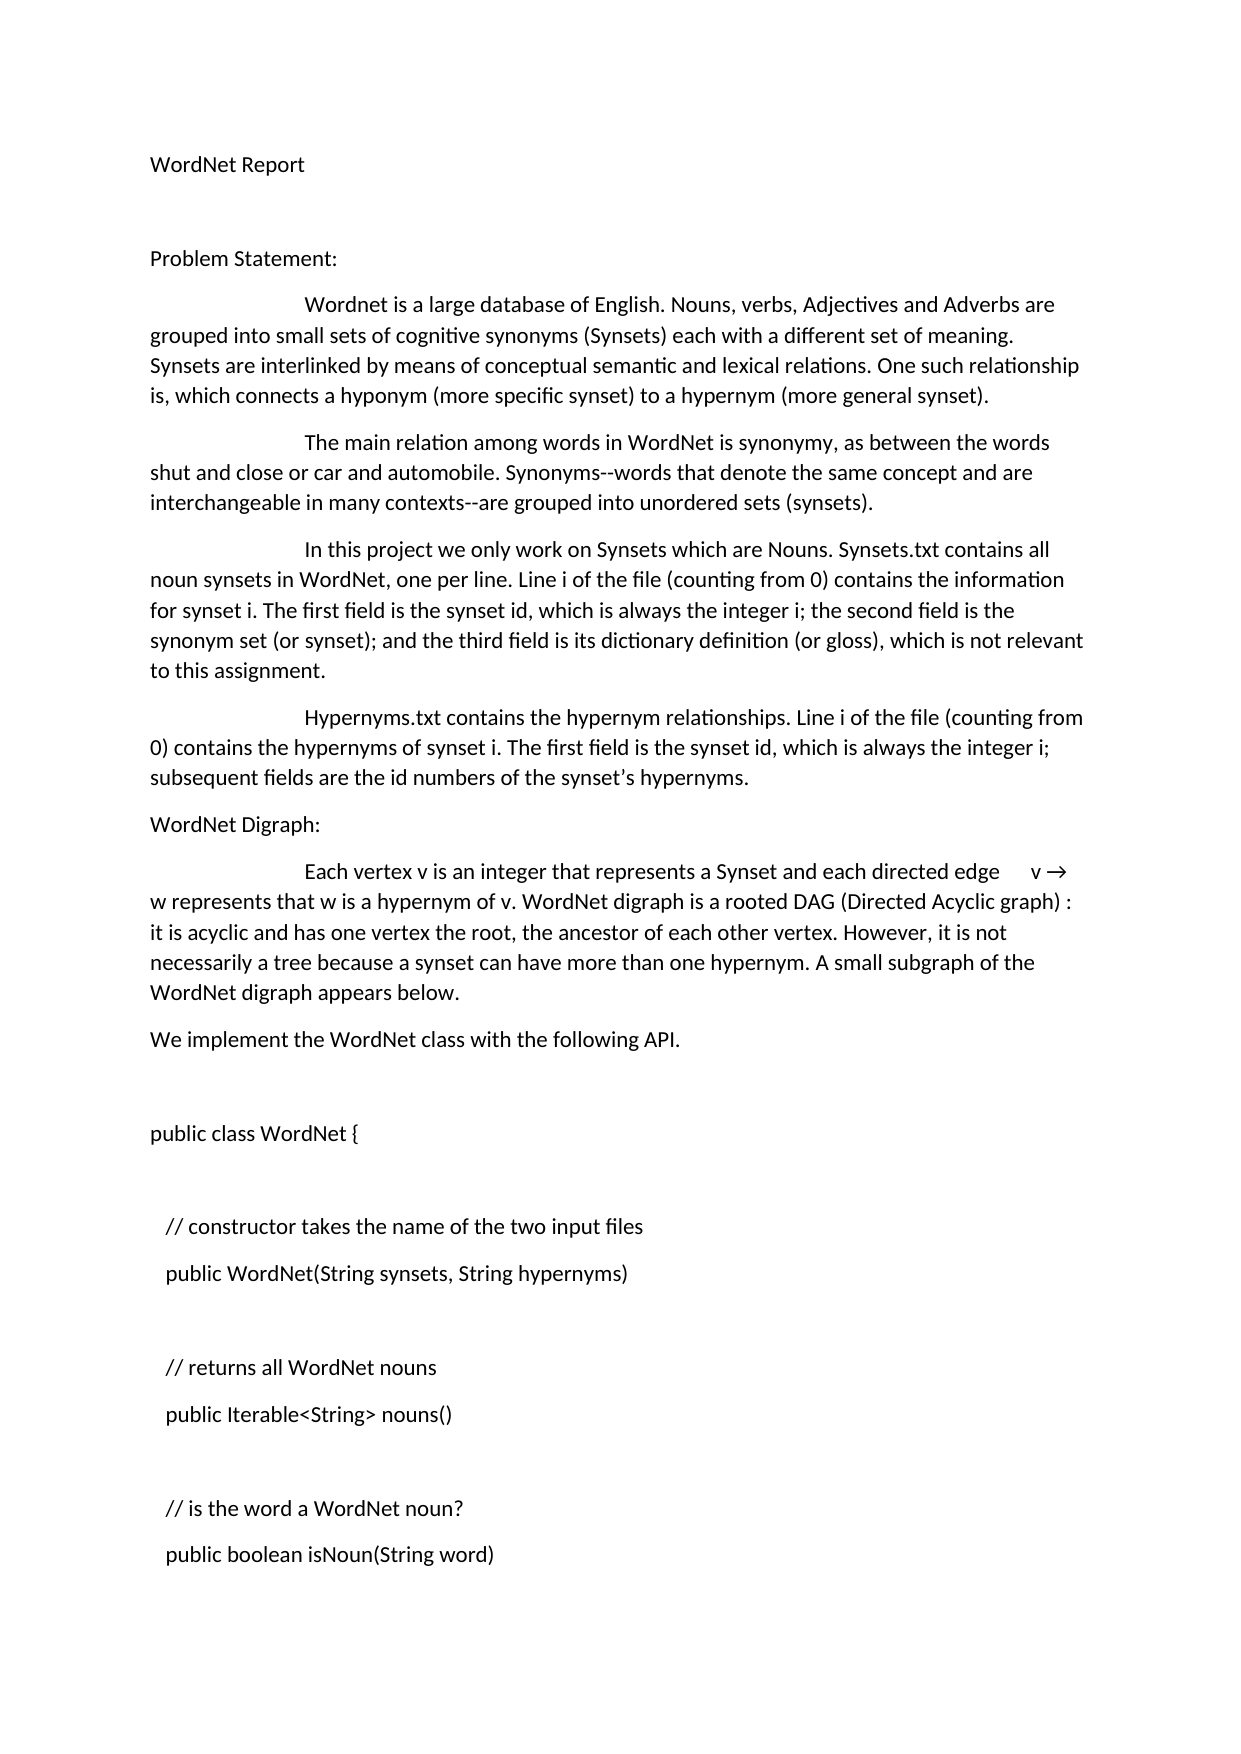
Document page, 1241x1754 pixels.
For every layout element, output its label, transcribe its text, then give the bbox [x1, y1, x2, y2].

text public WordNet(String synsets, String hypernyms) [150, 1259, 1090, 1287]
text public boolean isNoun(String word) [150, 1541, 1090, 1569]
text // constructor takes the name of the two input files [150, 1212, 1090, 1241]
text In this project we only work on Synsets which are Nouns. Synsets.txt contains all noun synsets in WordNet, one per line. Line i of the file (counting from 0) contains the information for synset i. The first field is the synset id, which is always the integer i; the second field is the synonym set (or synset); and the third field is its dictionary definition (or gloss), which is not relevant to this assignment. [150, 535, 1090, 684]
text public Iterable<String> nouns() [150, 1400, 1090, 1428]
text Wordnet is a large database of English. Nouns, verbs, Adjectives and Adverbs are grouped into small sets of cognitive synonyms (Synsets) each with a different set of meaning. Synsets are interlinked by means of conceptual semantic and lexical relations. One such relationship is, which connects a hyponym (more specific synset) to a hypernym (more general synset). [150, 291, 1090, 409]
text Hypernyms.txt contains the hypernym relationships. Line i of the file (counting from 0) contains the hypernyms of synset i. The first field is the synset id, which is always the integer i; subsequent fields are the id numbers of the synset’s hypernyms. [150, 703, 1090, 792]
text WordNet Report [150, 150, 1090, 178]
text public class WordNet { [150, 1119, 1090, 1147]
text WordNet Digraph: [150, 810, 1090, 838]
text Problem Statement: [150, 244, 1090, 272]
text The main relation among words in WordNet is synonymy, as between the words shut and close or car and automobile. Synonyms--words that denote the same concept and are interchangeable in many contexts--are grouped into unordered sets (synsets). [150, 428, 1090, 517]
text // returns all WordNet nouns [150, 1353, 1090, 1381]
text // is the word a WordNet noun? [150, 1494, 1090, 1522]
text We implement the WordNet class with the following API. [150, 1025, 1090, 1053]
text Each vertex v is an integer that represents a Synset and each directed edge v → w represents that w is a hypernym of v. WordNet digraph is a rooted DAG (Directed Acyclic graph) : it is acyclic and has one vertex the root, the ancestor of each other vertex. However, it is not necessarily a tree because a synset can have more than one hypernym. A small subgraph of the WordNet digraph appears below. [150, 857, 1090, 1006]
